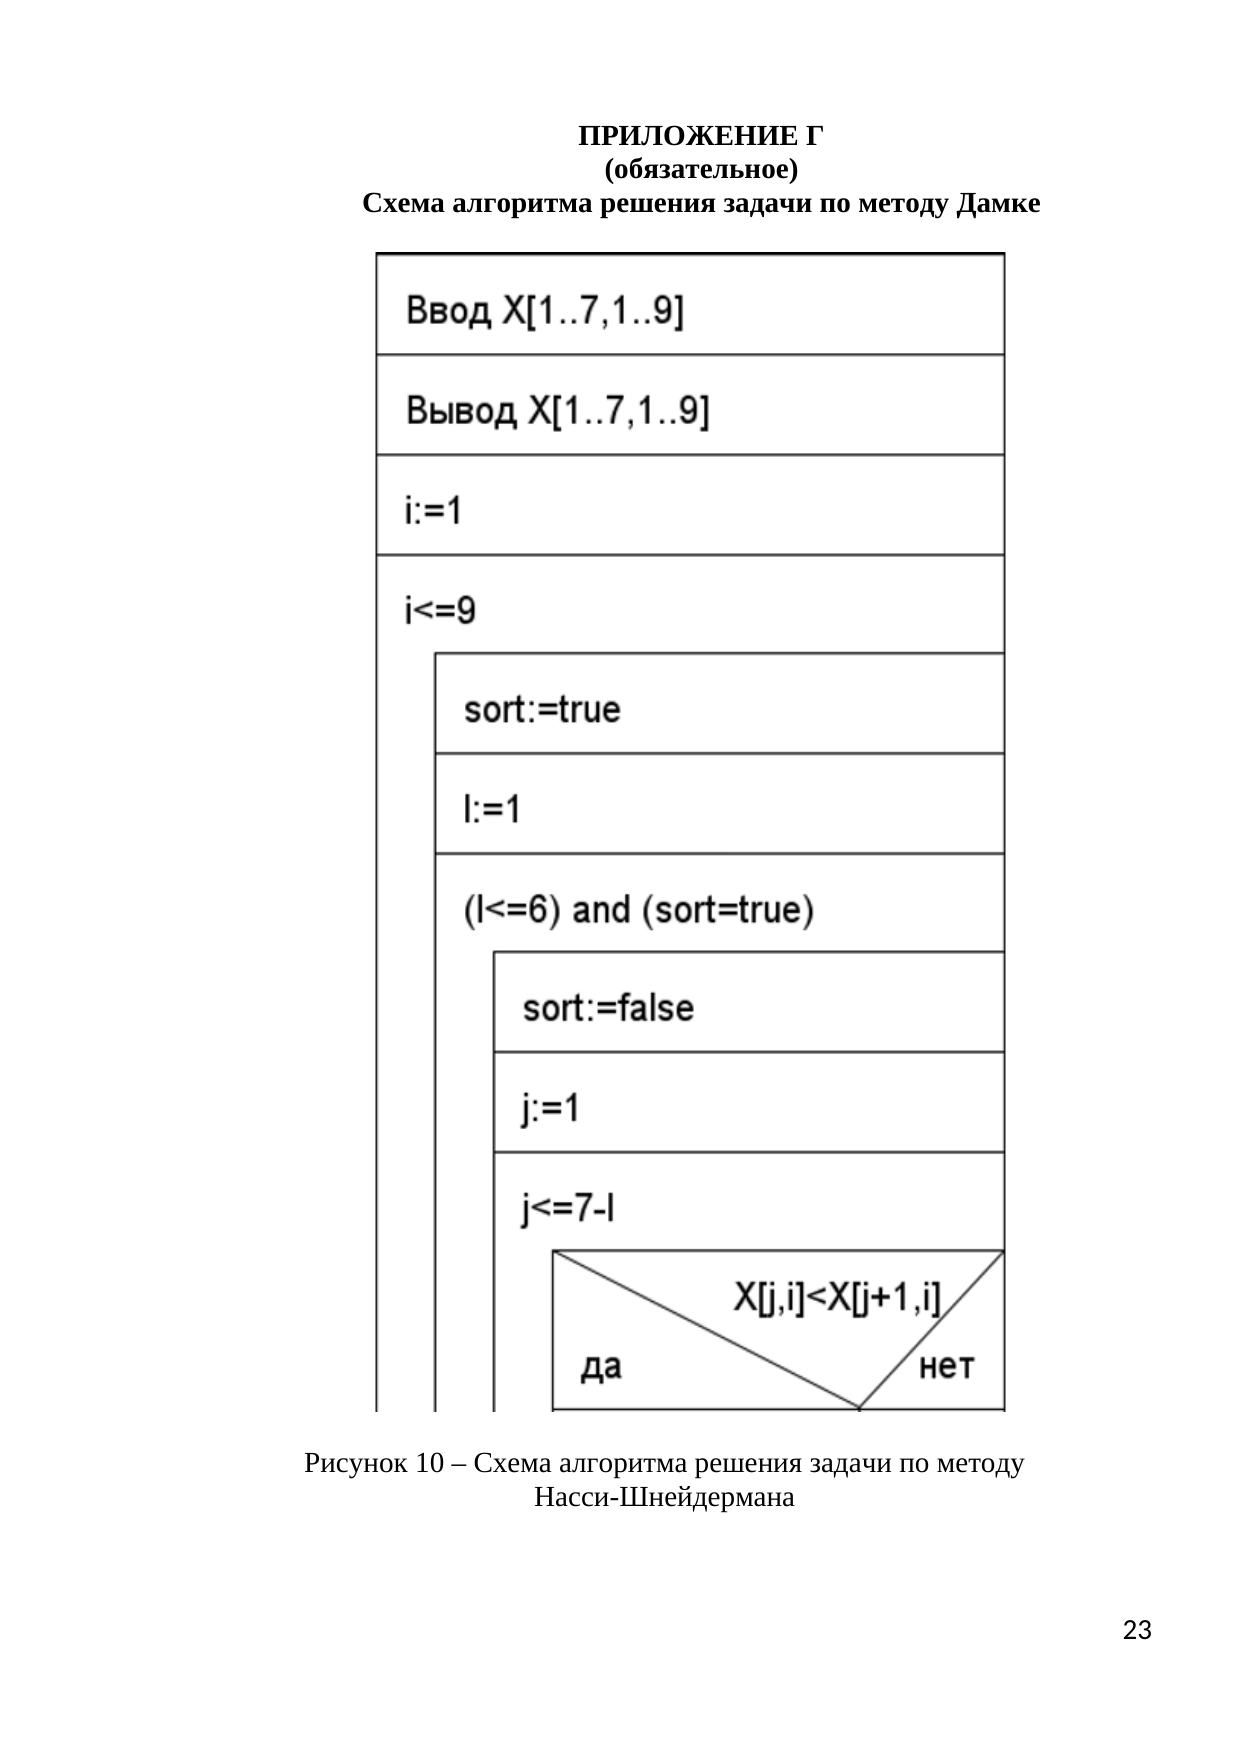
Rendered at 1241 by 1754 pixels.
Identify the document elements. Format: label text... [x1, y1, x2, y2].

text Рисунок 10 – Схема алгоритма решения задачи по методу [177, 1445, 1152, 1479]
text ПРИЛОЖЕНИЕ Г [177, 118, 1152, 152]
text Схема алгоритма решения задачи по методу Дамке [177, 185, 1152, 219]
picture [251, 252, 1164, 1412]
text (обязательное) [177, 152, 1152, 185]
text Насси-Шнейдермана [177, 1479, 1152, 1512]
